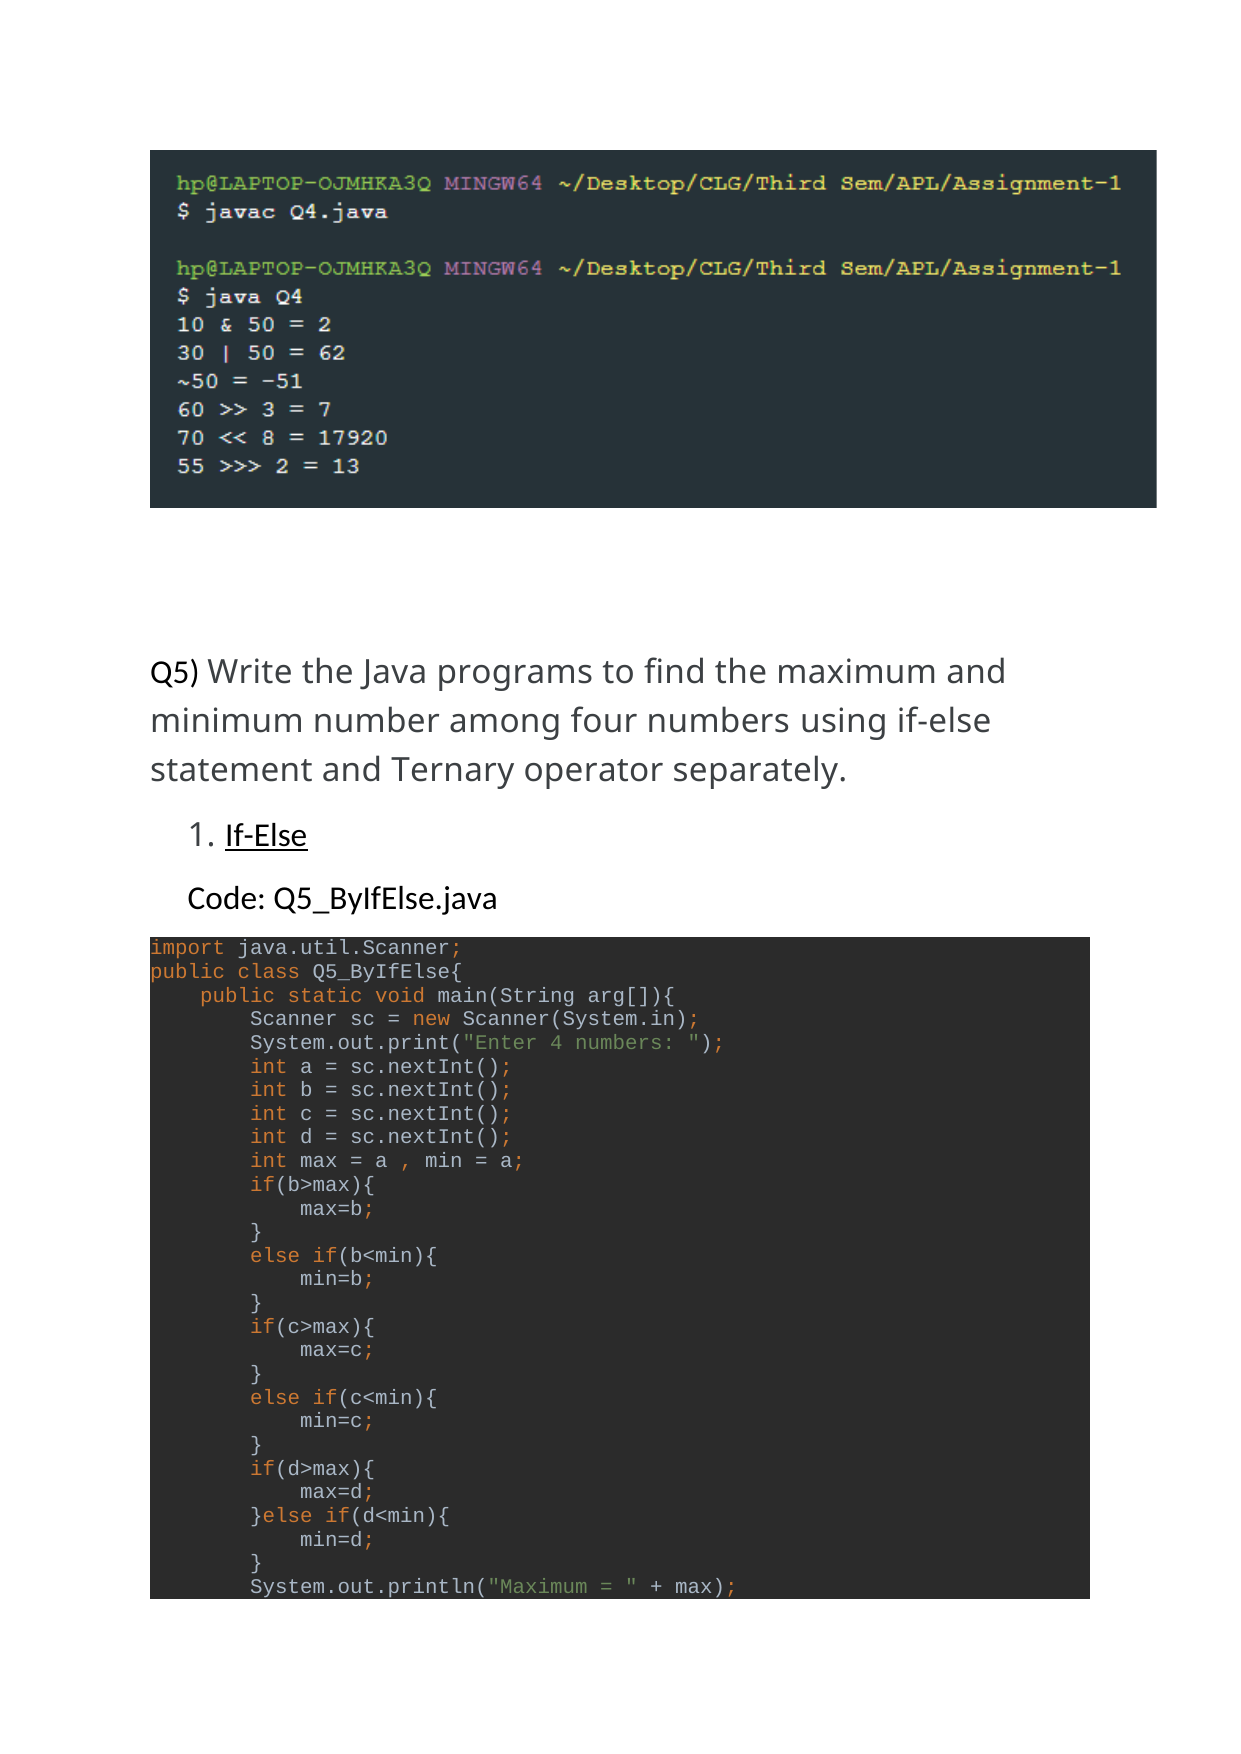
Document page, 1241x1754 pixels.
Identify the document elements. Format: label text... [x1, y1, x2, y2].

text Q5) Write the Java programs to find the maximum and minimum number among four numbers using if-else statement and Ternary operator separately. [150, 648, 1090, 791]
list If-Else [187, 811, 1090, 857]
text Code: Q5_ByIfElse.java [187, 877, 1090, 917]
picture [150, 150, 1157, 508]
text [150, 937, 1090, 1599]
